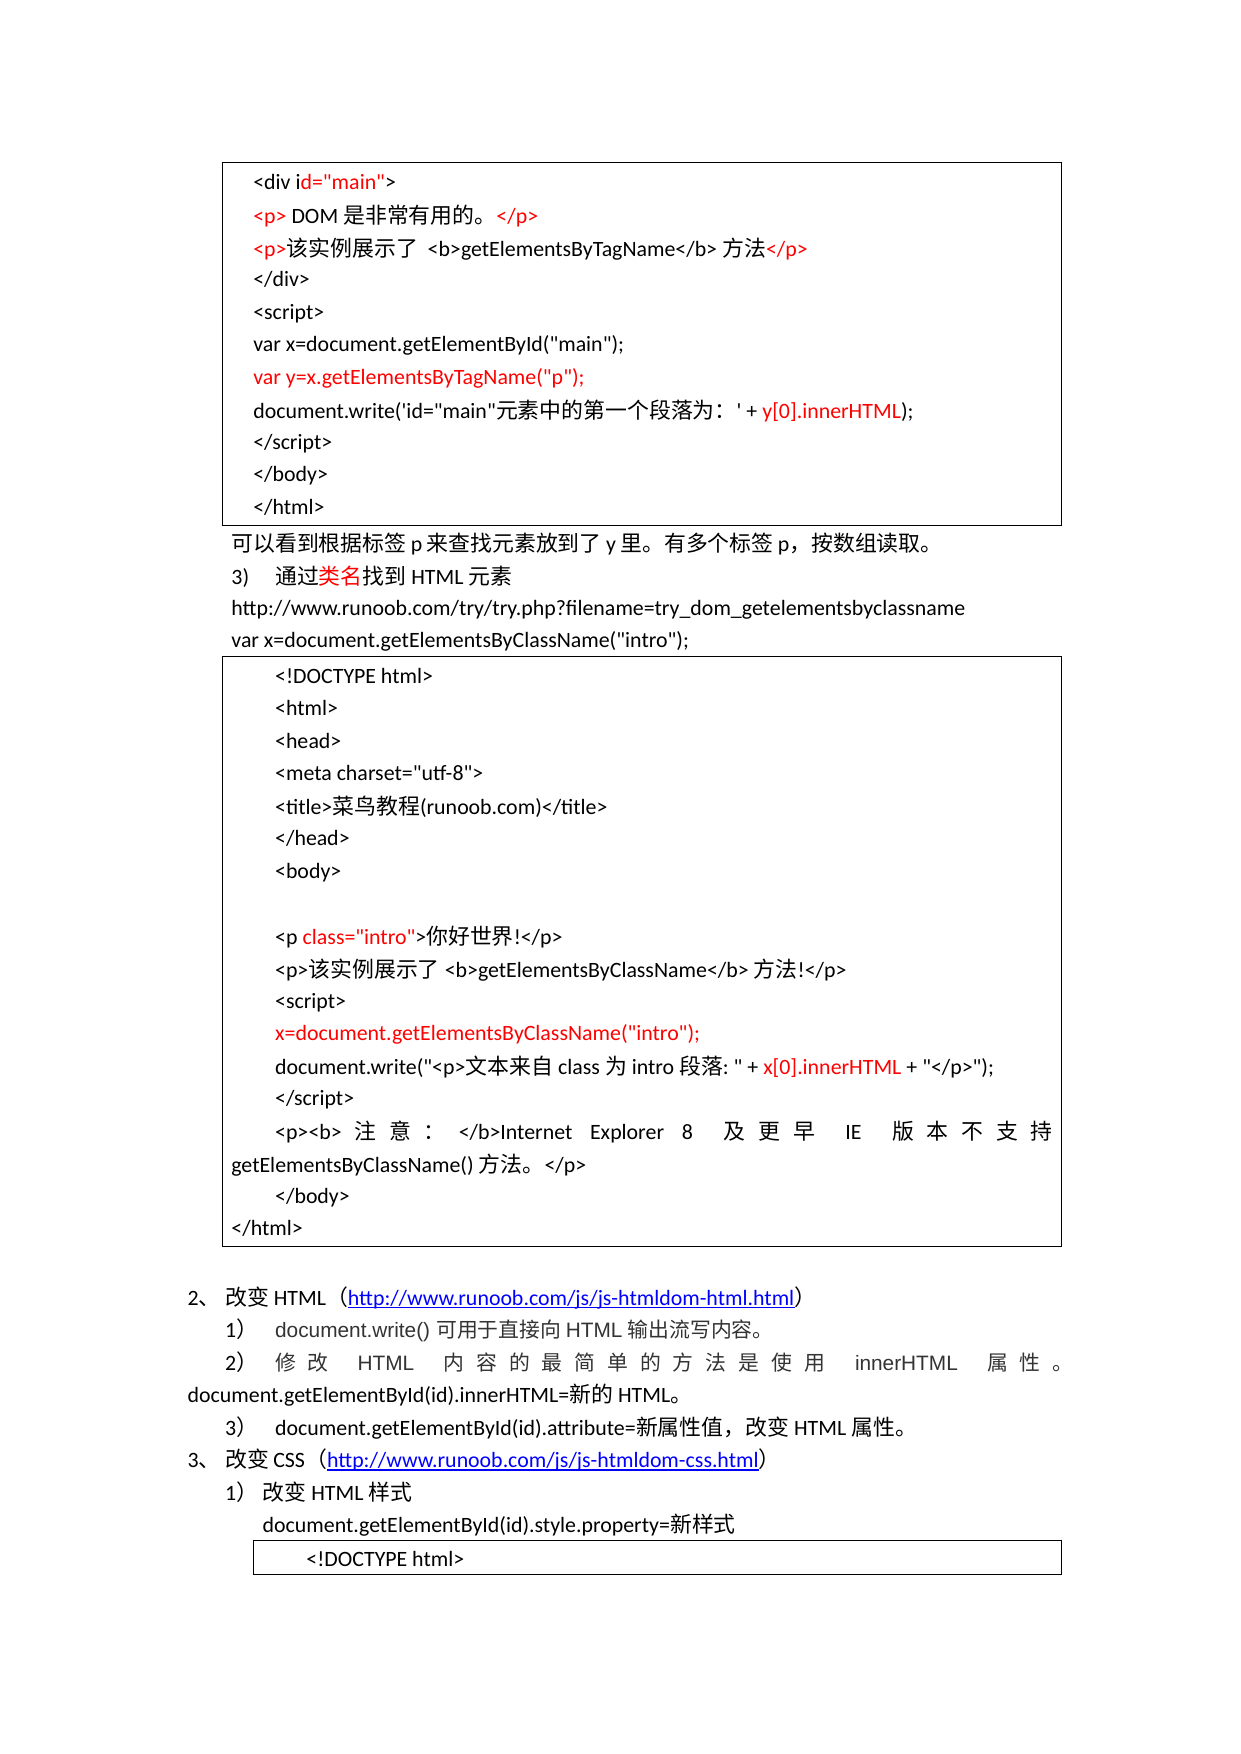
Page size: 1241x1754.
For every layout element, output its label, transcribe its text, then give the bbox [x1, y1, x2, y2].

list document.write('id="main"元素中的第一个段落为：' + y[0].innerHTML); [223, 389, 1061, 422]
list <!DOCTYPE html> [254, 1541, 1061, 1574]
list <script> [223, 981, 1061, 1013]
list 改变 HTML 样式 [225, 1474, 1053, 1507]
list 可以看到根据标签p来查找元素放到了y里。有多个标签p，按数组读取。 [231, 526, 1053, 558]
list </head> [223, 818, 1061, 851]
list <meta charset="utf-8"> [223, 753, 1061, 786]
list </body> [223, 1176, 1061, 1208]
list document.getElementById(id).style.property=新样式 [262, 1507, 1053, 1539]
list var x=document.getElementsByClassName("intro"); [231, 623, 1053, 656]
list </body> [223, 454, 1061, 487]
list <body> [223, 851, 1061, 886]
list </script> [223, 1078, 1061, 1111]
list <script> [223, 292, 1061, 324]
list 改变CSS（http://www.runoob.com/js/js-htmldom-css.html） [187, 1442, 1053, 1474]
list 修改 HTML 内容的最简单的方法是使用 innerHTML 属性。document.getElementById(id).innerHTML=新的 HTML。 [187, 1344, 1053, 1409]
list <p><b>注意：</b>Internet Explorer 8 及更早 IE 版本不支持 getElementsByClassName() 方法。</p> [223, 1111, 1061, 1176]
list 通过类名找到 HTML 元素 [187, 558, 1053, 591]
list 改变 HTML（http://www.runoob.com/js/js-htmldom-html.html） [187, 1279, 1053, 1312]
list <p>该实例展示了 <b>getElementsByClassName</b> 方法!</p> [223, 948, 1061, 981]
list <p class="intro">你好世界!</p> [223, 916, 1061, 948]
list </html> [223, 1208, 1061, 1246]
list <p>该实例展示了 <b>getElementsByTagName</b> 方法</p> [223, 227, 1061, 259]
list </html> [223, 487, 1061, 525]
list <!DOCTYPE html> [223, 657, 1061, 688]
list var y=x.getElementsByTagName("p"); [223, 357, 1061, 389]
list <div id="main"> [223, 163, 1061, 194]
list <p> DOM 是非常有用的。</p> [223, 194, 1061, 227]
list <title>菜鸟教程(runoob.com)</title> [223, 786, 1061, 818]
list document.write("<p>文本来自 class 为 intro 段落: " + x[0].innerHTML + "</p>"); [223, 1046, 1061, 1078]
list x=document.getElementsByClassName("intro"); [223, 1013, 1061, 1046]
list </script> [223, 422, 1061, 454]
list </div> [223, 259, 1061, 292]
list document.write() 可用于直接向 HTML 输出流写内容。 [187, 1312, 1053, 1344]
list document.getElementById(id).attribute=新属性值，改变 HTML 属性。 [187, 1409, 1053, 1442]
list var x=document.getElementById("main"); [223, 324, 1061, 357]
list <head> [223, 721, 1061, 753]
list <html> [223, 688, 1061, 721]
list http://www.runoob.com/try/try.php?filename=try_dom_getelementsbyclassname [231, 591, 1053, 623]
